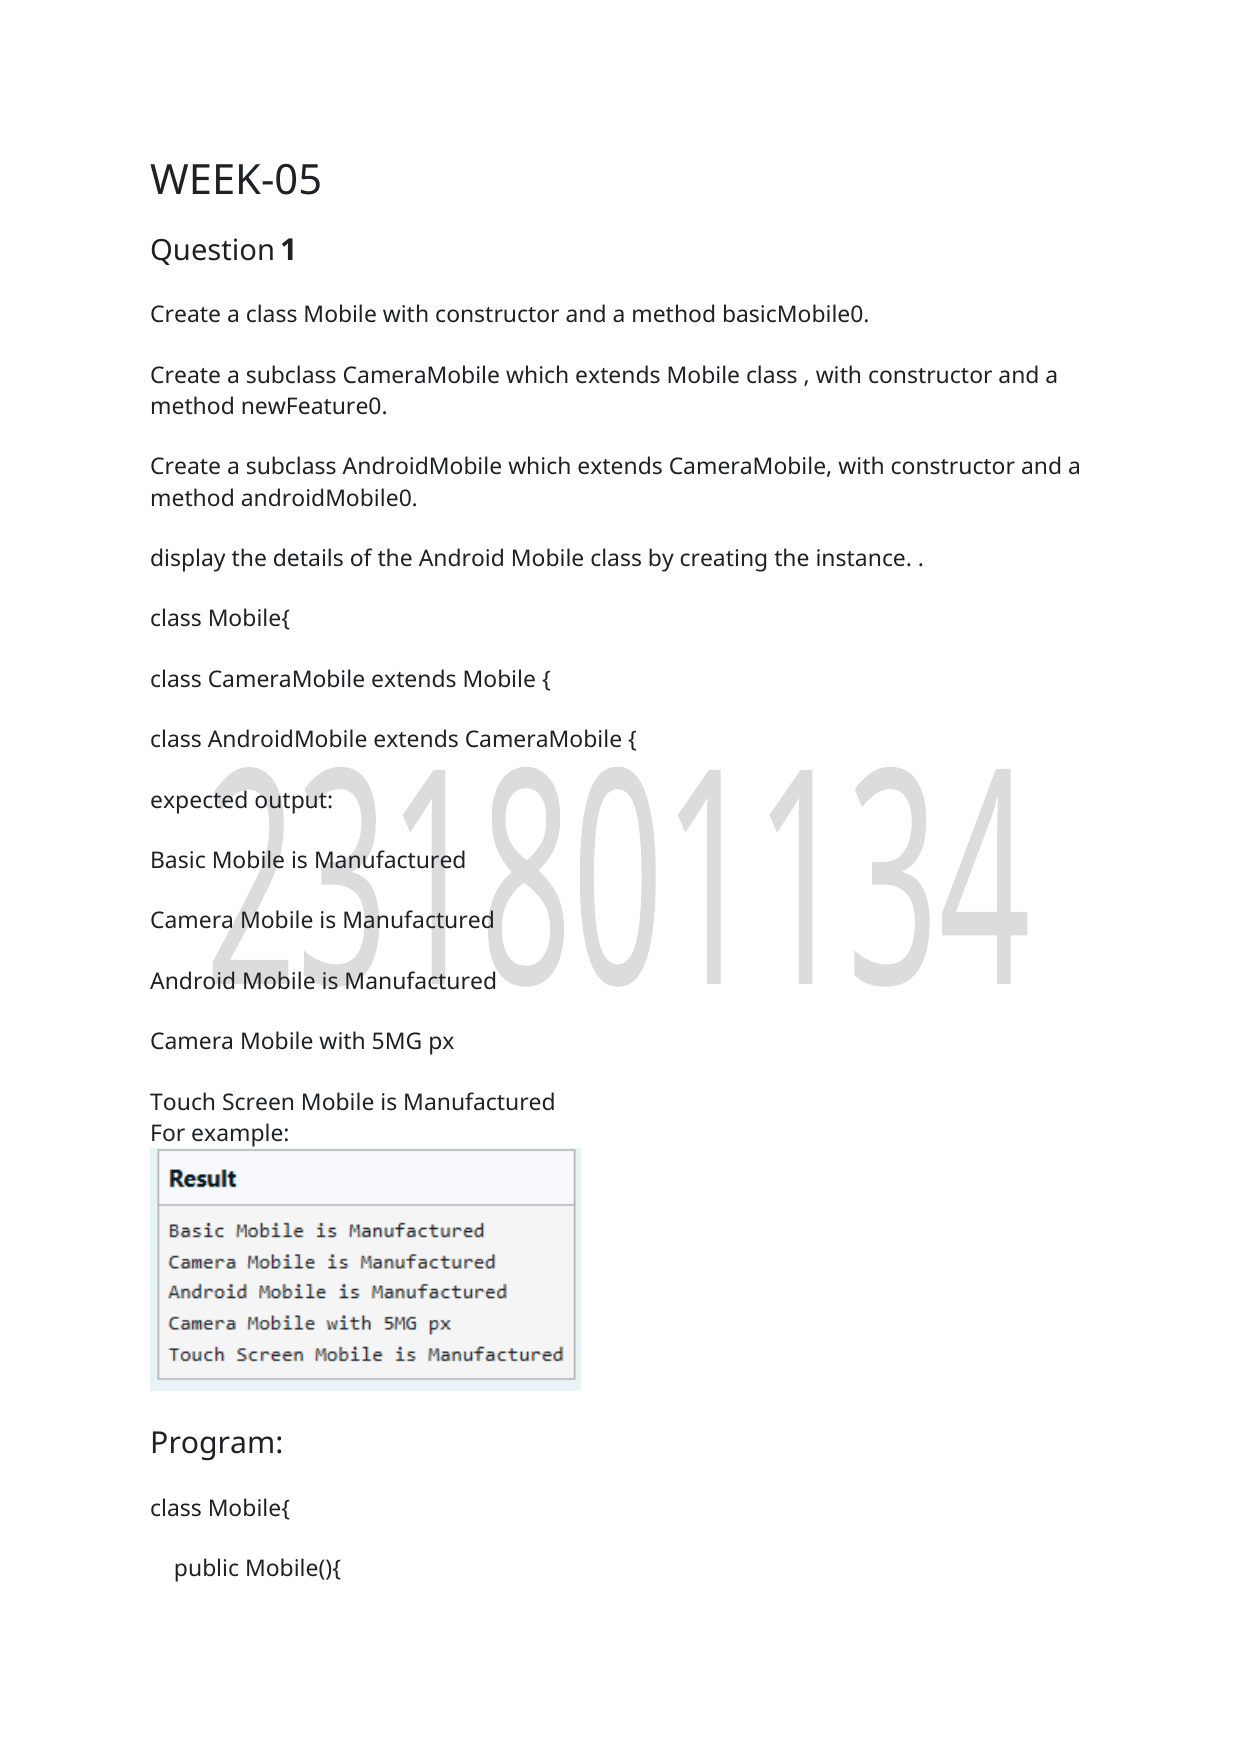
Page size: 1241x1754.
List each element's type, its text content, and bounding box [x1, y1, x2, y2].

subtitle display the details of the Android Mobile class by creating the instance. . [150, 542, 1090, 573]
subtitle class AndroidMobile extends CameraMobile { [150, 723, 1090, 754]
subtitle Question 1 [150, 228, 1090, 269]
text WEEK-05 [150, 150, 1090, 207]
subtitle Android Mobile is Manufactured [150, 965, 1090, 996]
subtitle class Mobile{ [150, 1492, 1090, 1523]
subtitle Program: [150, 1422, 1090, 1463]
subtitle Touch Screen Mobile is Manufactured [150, 1086, 1090, 1117]
picture [150, 1148, 582, 1391]
subtitle Create a class Mobile with constructor and a method basicMobile0. [150, 298, 1090, 329]
subtitle class Mobile{ [150, 602, 1090, 634]
subtitle expected output: [150, 784, 1090, 815]
subtitle Camera Mobile with 5MG px [150, 1025, 1090, 1057]
subtitle Create a subclass AndroidMobile which extends CameraMobile, with constructor and a method androidMobile0. [150, 450, 1090, 513]
subtitle class CameraMobile extends Mobile { [150, 663, 1090, 694]
subtitle Basic Mobile is Manufactured [150, 844, 1090, 875]
subtitle public Mobile(){ [150, 1552, 1090, 1584]
subtitle For example: [150, 1117, 1090, 1148]
subtitle Create a subclass CameraMobile which extends Mobile class , with constructor and a method newFeature0. [150, 359, 1090, 421]
subtitle Camera Mobile is Manufactured [150, 904, 1090, 936]
